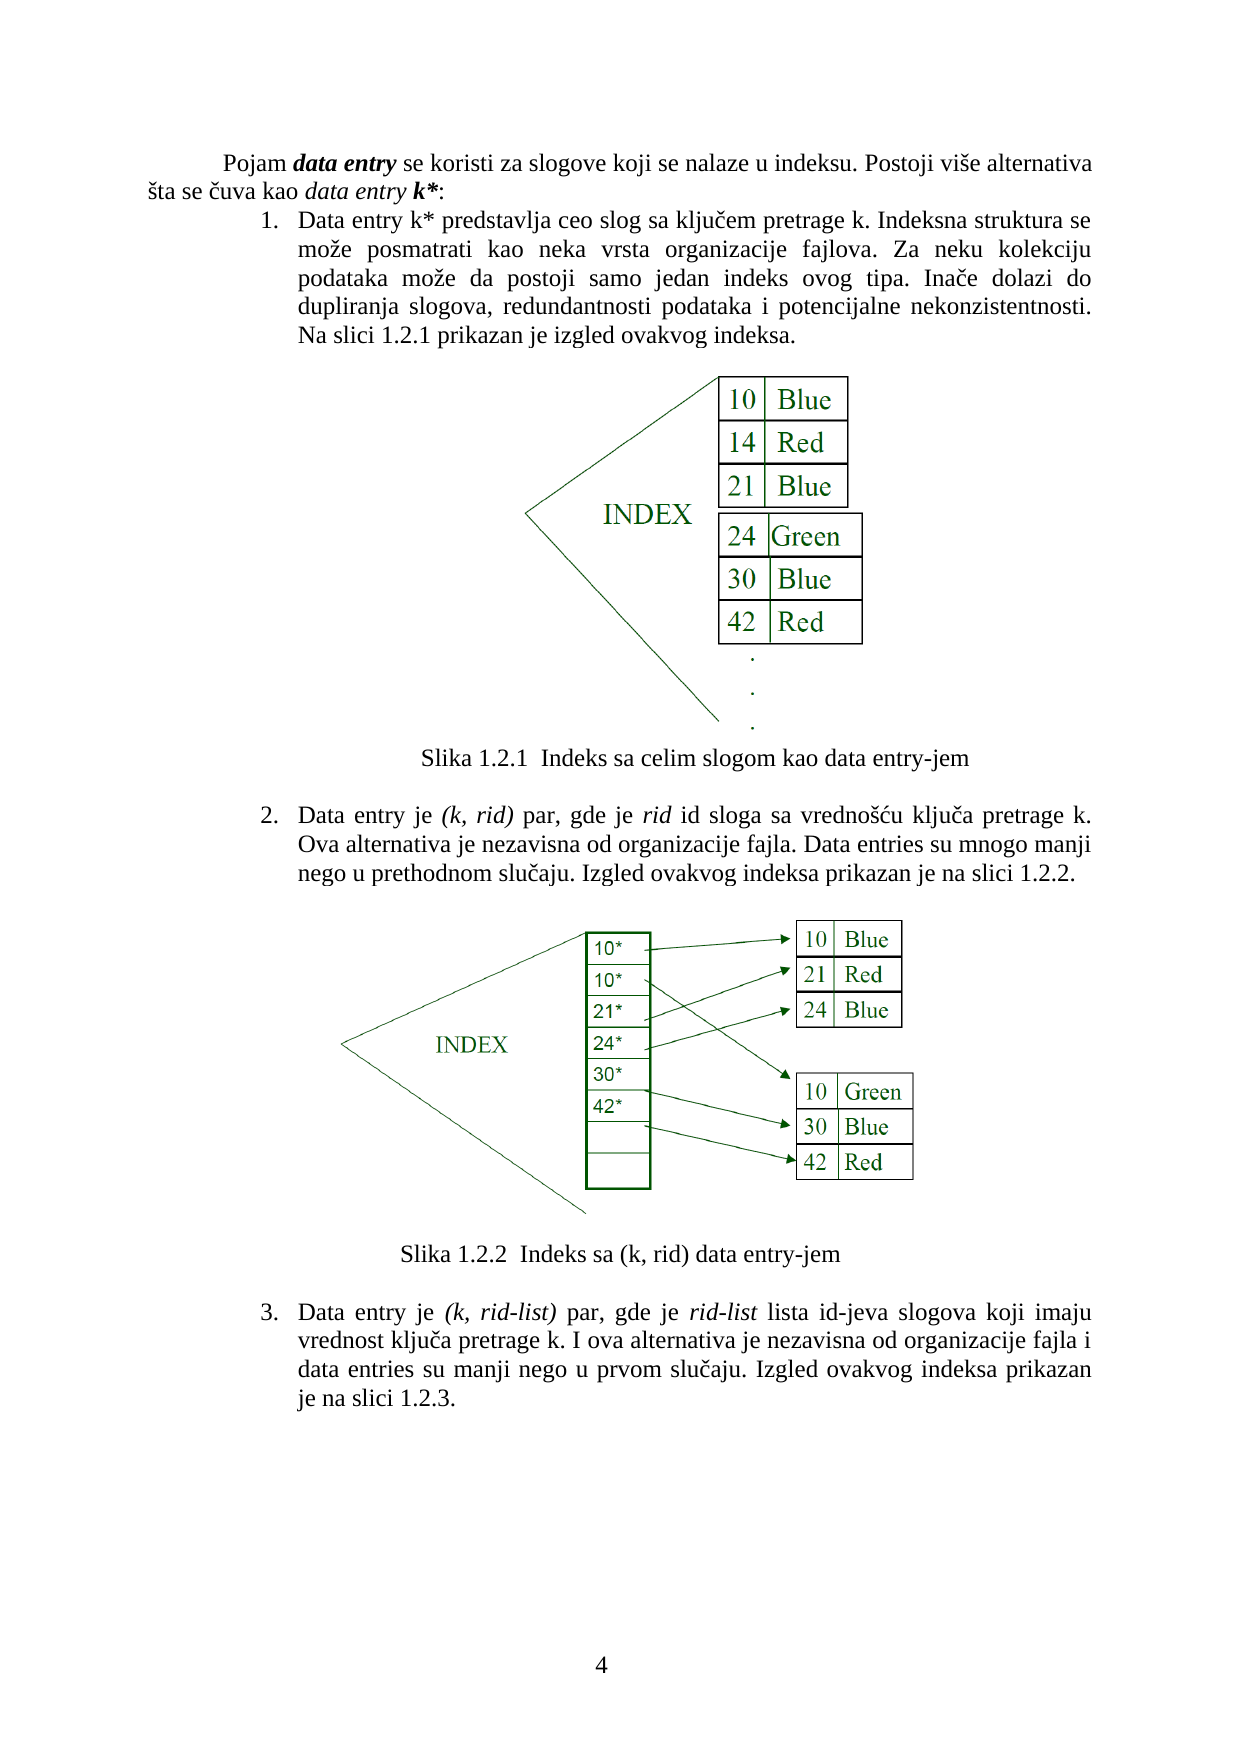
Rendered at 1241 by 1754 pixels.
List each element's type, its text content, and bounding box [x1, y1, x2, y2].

list Slika 1.2.1 Indeks sa celim slogom kao data entry-jem [298, 743, 1092, 772]
text Pojam data entry se koristi za slogove koji se nalaze u indeksu. Postoji više alternativa šta se čuva kao data entry k*: [148, 148, 1092, 205]
picture [513, 348, 877, 743]
list Data entry je (k, rid-list) par, gde je rid-list lista id-jeva slogova koji imaju vrednost ključa pretrage k. I ova alternativa je nezavisna od organizacije fajla i data entries su manji nego u prvom slučaju. Izgled ovakvog indeksa prikazan je na slici 1.2.3. [260, 1297, 1092, 1412]
list Data entry je (k, rid) par, gde je rid id sloga sa vrednošću ključa pretrage k. Ova alternativa je nezavisna od organizacije fajla. Data entries su mnogo manji nego u prethodnom slučaju. Izgled ovakvog indeksa prikazan je na slici 1.2.2. [260, 801, 1092, 887]
list Slika 1.2.2 Indeks sa (k, rid) data entry-jem [148, 1239, 1092, 1268]
list Data entry k* predstavlja ceo slog sa ključem pretrage k. Indeksna struktura se može posmatrati kao neka vrsta organizacije fajlova. Za neku kolekciju podataka može da postoji samo jedan indeks ovog tipa. Inače dolazi do dupliranja slogova, redundantnosti podataka i potencijalne nekonzistentnosti. Na slici 1.2.1 prikazan je izgled ovakvog indeksa. [260, 205, 1092, 349]
picture [310, 886, 930, 1240]
